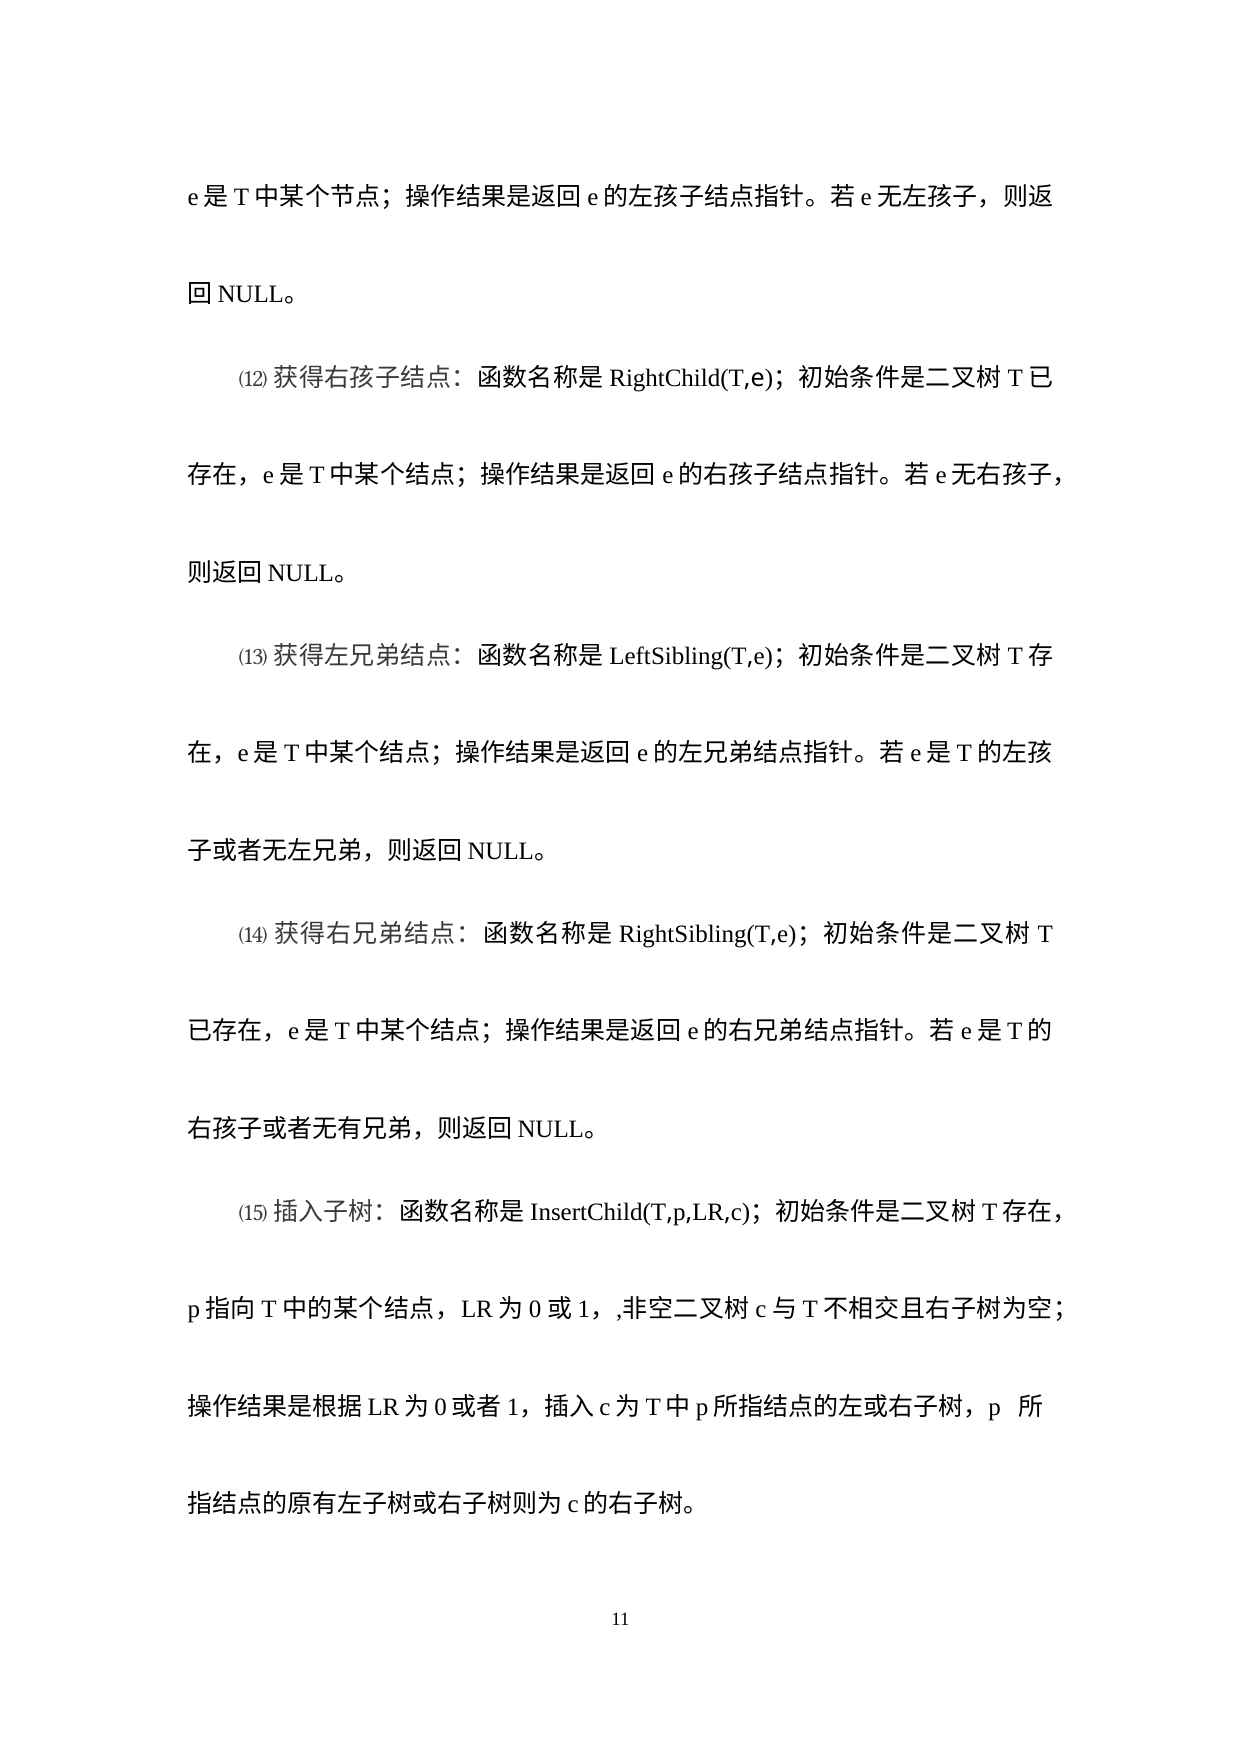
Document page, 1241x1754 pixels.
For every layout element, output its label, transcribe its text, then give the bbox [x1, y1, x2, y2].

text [187, 162, 1053, 324]
text ⒀获得左兄弟结点：函数名称是LeftSibling(T,e)；初始条件是二叉树T存在，e是T中某个结点；操作结果是返回e的左兄弟结点指针。若e是T的左孩子或者无左兄弟，则返回NULL。 [187, 621, 1053, 881]
text ⒁获得右兄弟结点：函数名称是RightSibling(T,e)；初始条件是二叉树T已存在，e是T中某个结点；操作结果是返回e的右兄弟结点指针。若e是T的右孩子或者无有兄弟，则返回NULL。 [187, 899, 1053, 1159]
text ⑿获得右孩子结点：函数名称是RightChild(T,e)；初始条件是二叉树T已存在，e是T中某个结点；操作结果是返回e的右孩子结点指针。若e无右孩子，则返回NULL。 [187, 343, 1053, 603]
text ⒂插入子树：函数名称是InsertChild(T,p,LR,c)；初始条件是二叉树T存在，p指向T中的某个结点，LR为0或1，,非空二叉树c与T不相交且右子树为空；操作结果是根据LR为0或者1，插入c为T中p所指结点的左或右子树，p 所指结点的原有左子树或右子树则为c的右子树。 [187, 1177, 1053, 1534]
